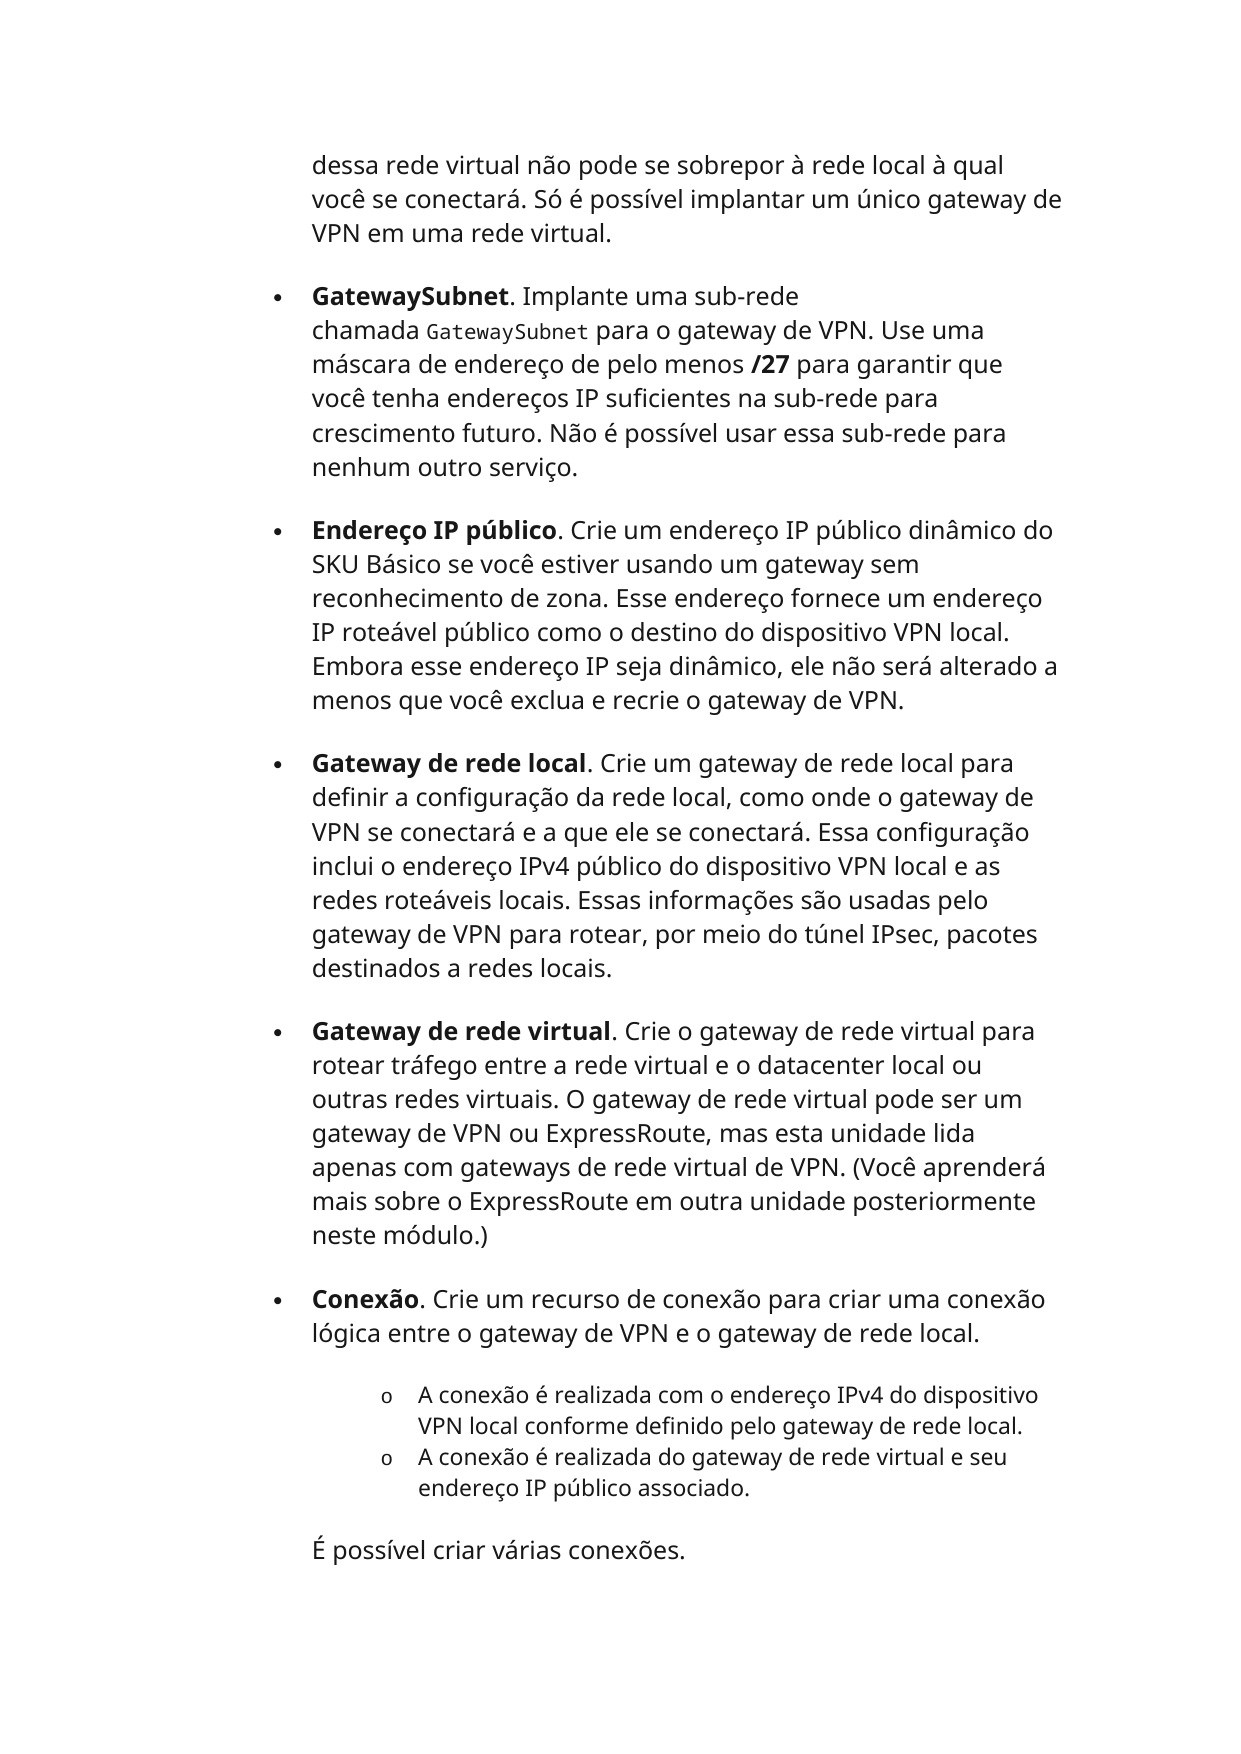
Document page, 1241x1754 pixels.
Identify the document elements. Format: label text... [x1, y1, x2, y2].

list A conexão é realizada do gateway de rede virtual e seu endereço IP público associado. [380, 1441, 1063, 1503]
text É possível criar várias conexões. [312, 1533, 1063, 1567]
list GatewaySubnet. Implante uma sub-rede chamada GatewaySubnet para o gateway de VPN. Use uma máscara de endereço de pelo menos /27 para garantir que você tenha endereços IP suficientes na sub-rede para crescimento futuro. Não é possível usar essa sub-rede para nenhum outro serviço. [274, 279, 1063, 483]
list A conexão é realizada com o endereço IPv4 do dispositivo VPN local conforme definido pelo gateway de rede local. [380, 1378, 1063, 1441]
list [274, 148, 1063, 250]
list Gateway de rede local. Crie um gateway de rede local para definir a configuração da rede local, como onde o gateway de VPN se conectará e a que ele se conectará. Essa configuração inclui o endereço IPv4 público do dispositivo VPN local e as redes roteáveis locais. Essas informações são usadas pelo gateway de VPN para rotear, por meio do túnel IPsec, pacotes destinados a redes locais. [274, 746, 1063, 984]
list Gateway de rede virtual. Crie o gateway de rede virtual para rotear tráfego entre a rede virtual e o datacenter local ou outras redes virtuais. O gateway de rede virtual pode ser um gateway de VPN ou ExpressRoute, mas esta unidade lida apenas com gateways de rede virtual de VPN. (Você aprenderá mais sobre o ExpressRoute em outra unidade posteriormente neste módulo.) [274, 1014, 1063, 1252]
list Endereço IP público. Crie um endereço IP público dinâmico do SKU Básico se você estiver usando um gateway sem reconhecimento de zona. Esse endereço fornece um endereço IP roteável público como o destino do dispositivo VPN local. Embora esse endereço IP seja dinâmico, ele não será alterado a menos que você exclua e recrie o gateway de VPN. [274, 512, 1063, 717]
list Conexão. Crie um recurso de conexão para criar uma conexão lógica entre o gateway de VPN e o gateway de rede local. [274, 1281, 1063, 1349]
